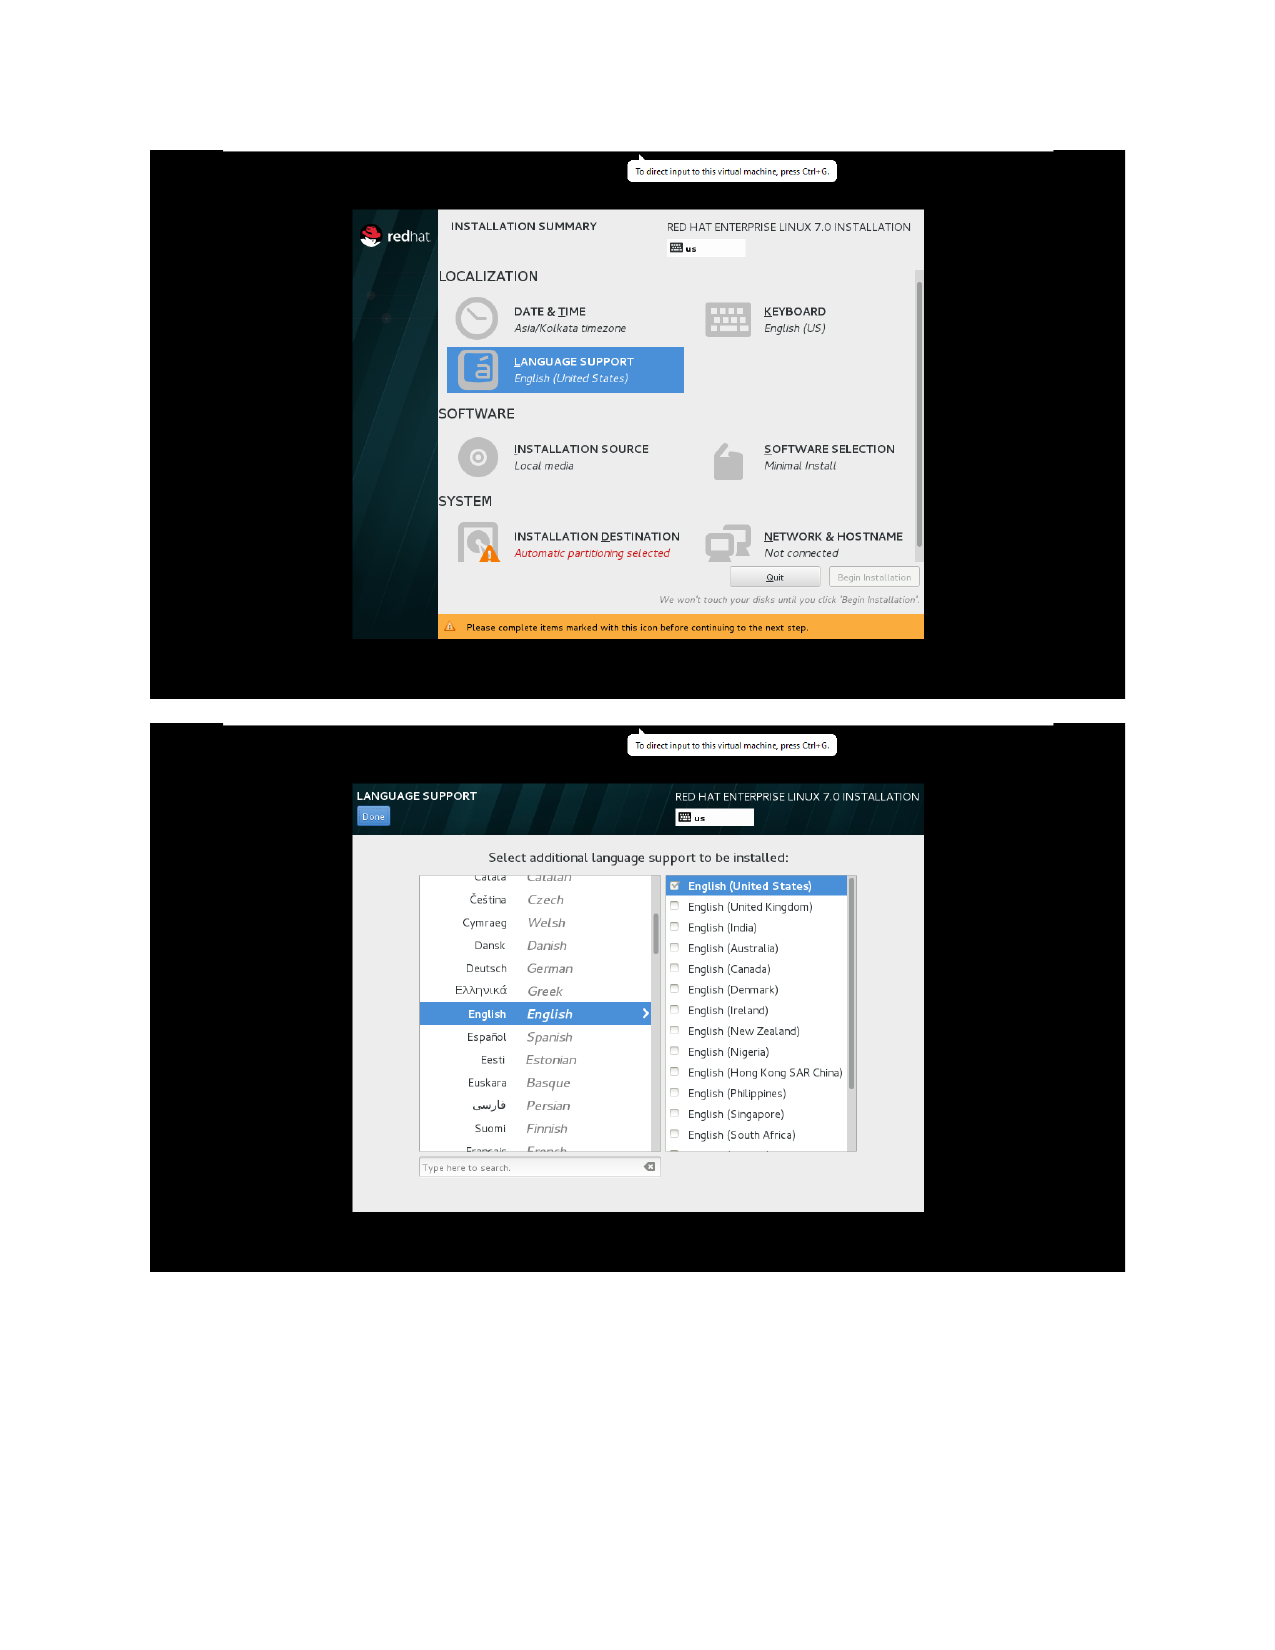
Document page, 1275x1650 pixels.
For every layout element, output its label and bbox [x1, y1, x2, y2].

picture [150, 723, 1125, 1272]
picture [150, 150, 1125, 699]
